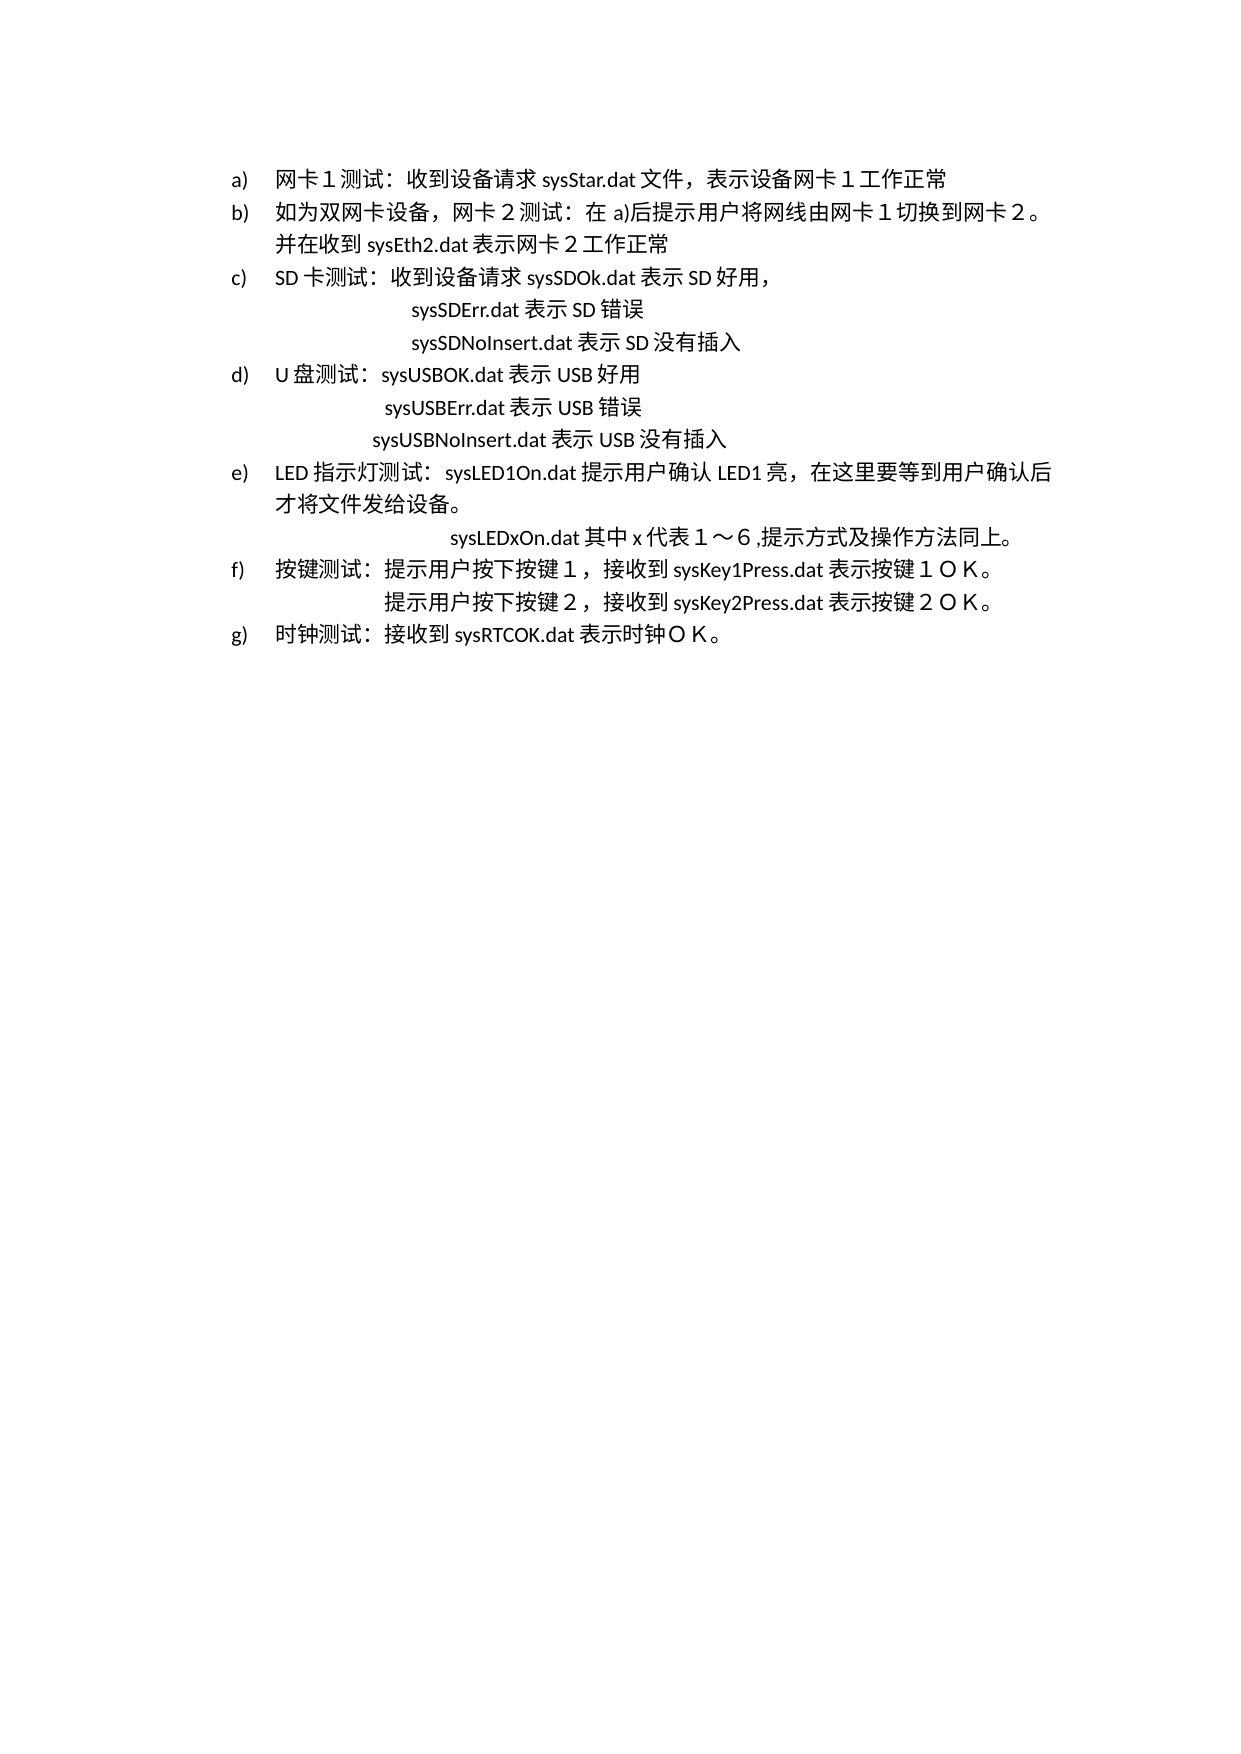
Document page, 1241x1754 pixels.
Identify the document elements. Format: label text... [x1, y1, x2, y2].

list LED指示灯测试：sysLED1On.dat提示用户确认LED1亮，在这里要等到用户确认后才将文件发给设备。 [231, 454, 1053, 519]
list 网卡１测试：收到设备请求sysStar.dat文件，表示设备网卡１工作正常 [231, 162, 1053, 194]
list 提示用户按下按键２，接收到sysKey2Press.dat表示按键２ＯＫ。 [362, 584, 1053, 617]
list sysUSBNoInsert.dat表示USB没有插入 [362, 422, 1053, 454]
list SD卡测试：收到设备请求 sysSDOk.dat表示SD好用， [231, 259, 1053, 292]
list U盘测试：sysUSBOK.dat 表示USB好用 [231, 357, 1053, 389]
list sysLEDxOn.dat其中x代表１～６,提示方式及操作方法同上。 [450, 519, 1053, 552]
list sysSDErr.dat表示SD错误 [406, 292, 1053, 324]
list sysSDNoInsert.dat表示SD没有插入 [406, 324, 1053, 357]
list sysUSBErr.dat表示USB错误 [362, 389, 1053, 422]
list 时钟测试：接收到sysRTCOK.dat表示时钟ＯＫ。 [231, 617, 1053, 649]
list 按键测试：提示用户按下按键１，接收到sysKey1Press.dat表示按键１ＯＫ。 [231, 552, 1053, 584]
list 如为双网卡设备，网卡２测试：在a)后提示用户将网线由网卡１切换到网卡２。并在收到sysEth2.dat表示网卡２工作正常 [231, 194, 1053, 259]
